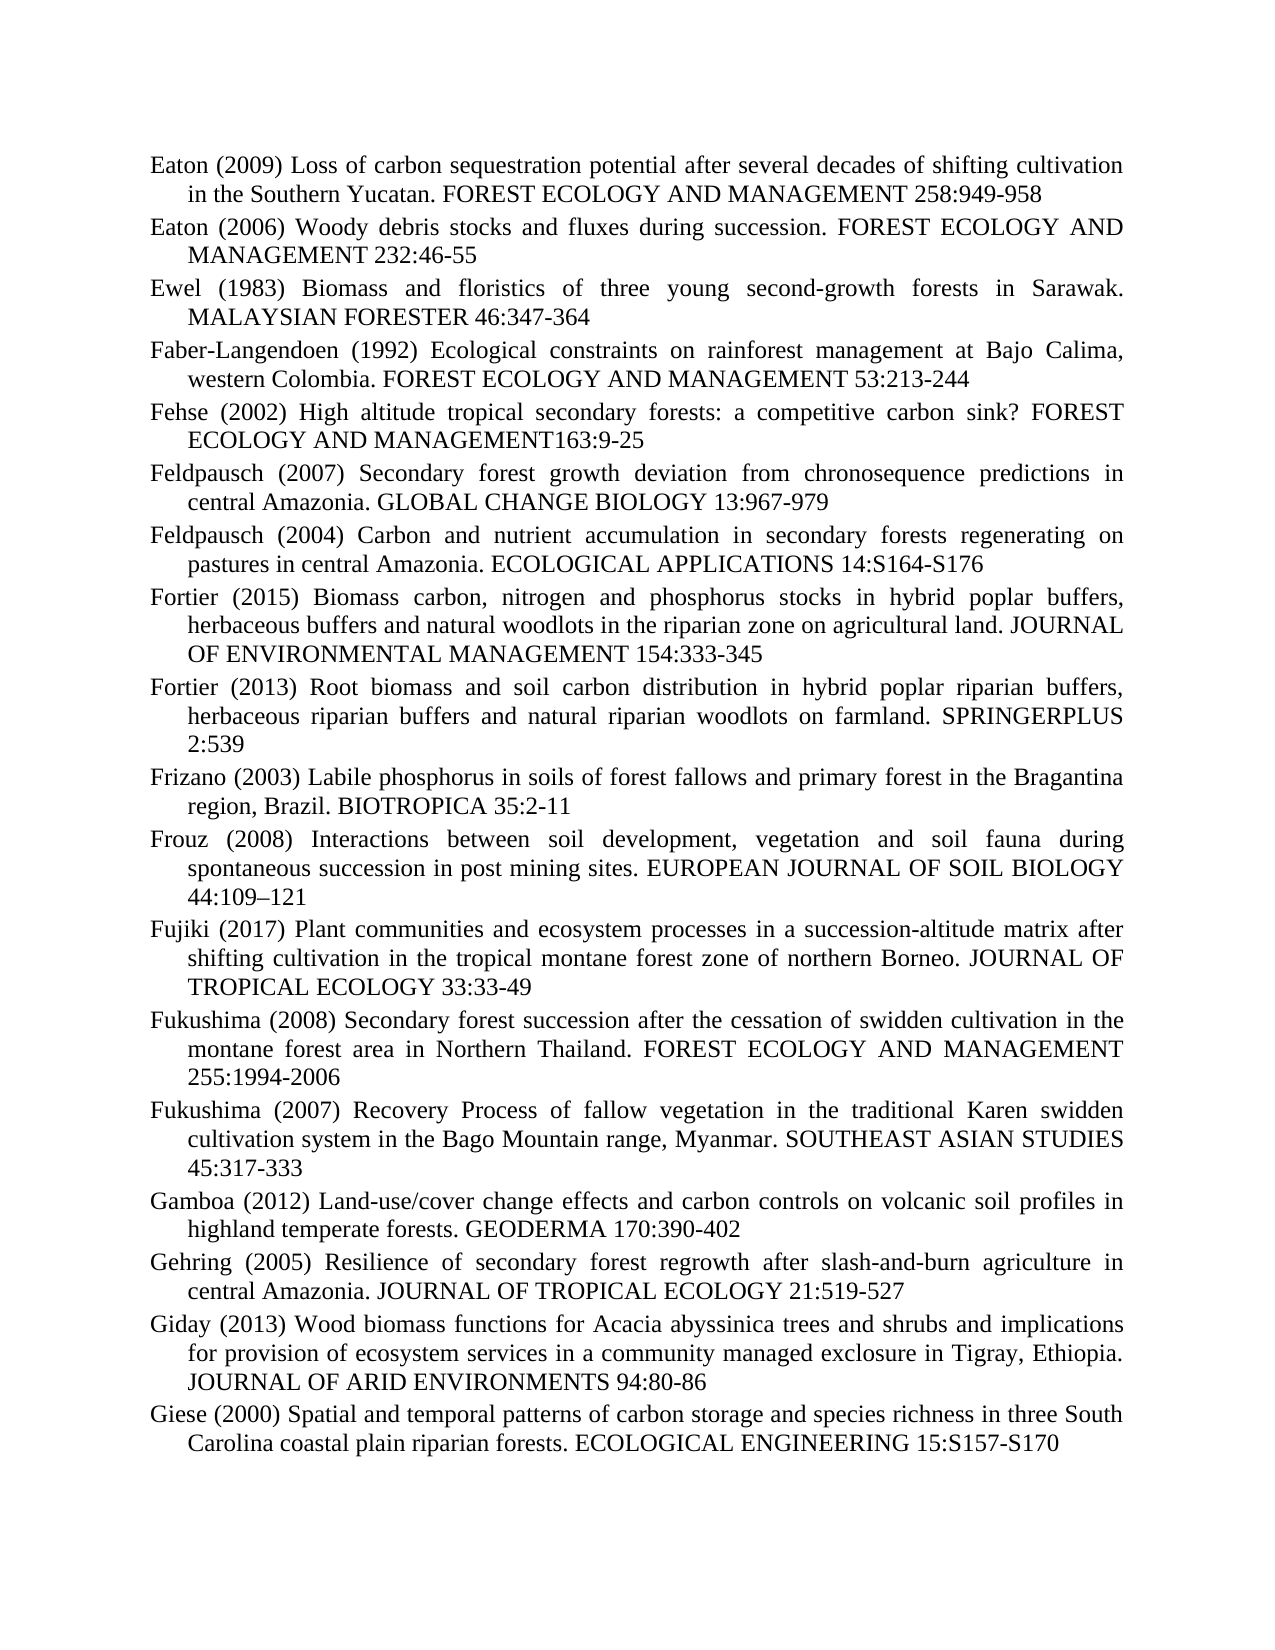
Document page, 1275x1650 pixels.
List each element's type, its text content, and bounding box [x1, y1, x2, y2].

text Gehring (2005) Resilience of secondary forest regrowth after slash-and-burn agriculture in central Amazonia. JOURNAL OF TROPICAL ECOLOGY 21:519-527 [150, 1247, 1125, 1305]
text Ewel (1983) Biomass and floristics of three young second-growth forests in Sarawak. MALAYSIAN FORESTER 46:347-364 [150, 273, 1125, 331]
text Faber-Langendoen (1992) Ecological constraints on rainforest management at Bajo Calima, western Colombia. FOREST ECOLOGY AND MANAGEMENT 53:213-244 [150, 335, 1125, 392]
text Frizano (2003) Labile phosphorus in soils of forest fallows and primary forest in the Bragantina region, Brazil. BIOTROPICA 35:2-11 [150, 762, 1125, 820]
text Feldpausch (2004) Carbon and nutrient accumulation in secondary forests regenerating on pastures in central Amazonia. ECOLOGICAL APPLICATIONS 14:S164-S176 [150, 520, 1125, 577]
text Eaton (2006) Woody debris stocks and fluxes during succession. FOREST ECOLOGY AND MANAGEMENT 232:46-55 [150, 212, 1125, 269]
text Giday (2013) Wood biomass functions for Acacia abyssinica trees and shrubs and implications for provision of ecosystem services in a community managed exclosure in Tigray, Ethiopia. JOURNAL OF ARID ENVIRONMENTS 94:80-86 [150, 1309, 1125, 1395]
text Eaton (2009) Loss of carbon sequestration potential after several decades of shifting cultivation in the Southern Yucatan. FOREST ECOLOGY AND MANAGEMENT 258:949-958 [150, 150, 1125, 207]
text Fortier (2013) Root biomass and soil carbon distribution in hybrid poplar riparian buffers, herbaceous riparian buffers and natural riparian woodlots on farmland. SPRINGERPLUS 2:539 [150, 672, 1125, 758]
text Fehse (2002) High altitude tropical secondary forests: a competitive carbon sink? FOREST ECOLOGY AND MANAGEMENT163:9-25 [150, 397, 1125, 454]
text Giese (2000) Spatial and temporal patterns of carbon storage and species richness in three South Carolina coastal plain riparian forests. ECOLOGICAL ENGINEERING 15:S157-S170 [150, 1399, 1125, 1457]
text Fortier (2015) Biomass carbon, nitrogen and phosphorus stocks in hybrid poplar buffers, herbaceous buffers and natural woodlots in the riparian zone on agricultural land. JOURNAL OF ENVIRONMENTAL MANAGEMENT 154:333-345 [150, 582, 1125, 668]
text Feldpausch (2007) Secondary forest growth deviation from chronosequence predictions in central Amazonia. GLOBAL CHANGE BIOLOGY 13:967-979 [150, 458, 1125, 516]
text Frouz (2008) Interactions between soil development, vegetation and soil fauna during spontaneous succession in post mining sites. EUROPEAN JOURNAL OF SOIL BIOLOGY 44:109–121 [150, 824, 1125, 910]
text Fukushima (2007) Recovery Process of fallow vegetation in the traditional Karen swidden cultivation system in the Bago Mountain range, Myanmar. SOUTHEAST ASIAN STUDIES 45:317-333 [150, 1095, 1125, 1182]
text Gamboa (2012) Land-use/cover change effects and carbon controls on volcanic soil profiles in highland temperate forests. GEODERMA 170:390-402 [150, 1186, 1125, 1243]
text Fukushima (2008) Secondary forest succession after the cessation of swidden cultivation in the montane forest area in Northern Thailand. FOREST ECOLOGY AND MANAGEMENT 255:1994-2006 [150, 1005, 1125, 1091]
text Fujiki (2017) Plant communities and ecosystem processes in a succession-altitude matrix after shifting cultivation in the tropical montane forest zone of northern Borneo. JOURNAL OF TROPICAL ECOLOGY 33:33-49 [150, 914, 1125, 1001]
